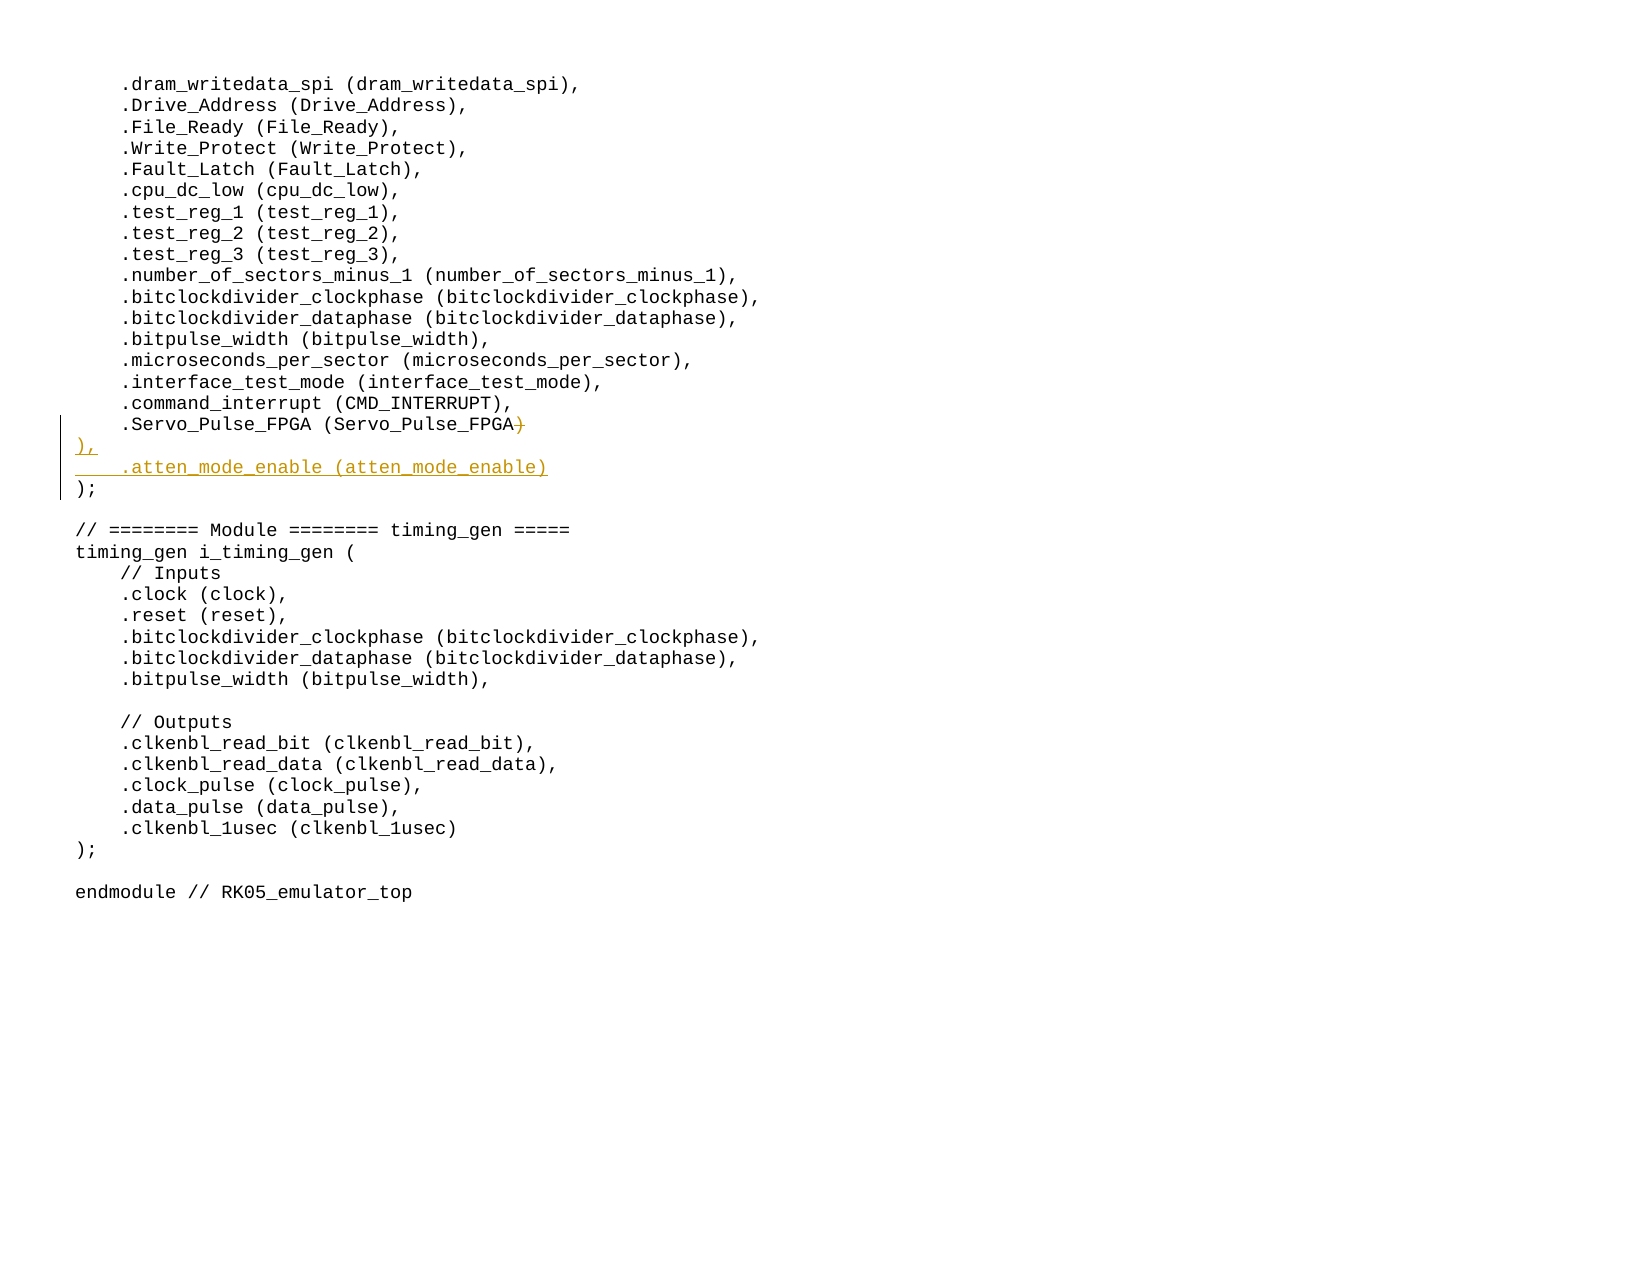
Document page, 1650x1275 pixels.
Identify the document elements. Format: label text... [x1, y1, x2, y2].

text .test_reg_1 (test_reg_1), [75, 202, 1575, 224]
text .clock_pulse (clock_pulse), [75, 776, 1575, 797]
text .command_interrupt (CMD_INTERRUPT), [75, 394, 1575, 415]
text .bitpulse_width (bitpulse_width), [75, 670, 1575, 691]
text // Inputs [75, 564, 1575, 585]
text .bitclockdivider_clockphase (bitclockdivider_clockphase), [75, 627, 1575, 649]
text .Servo_Pulse_FPGA (Servo_Pulse_FPGA [75, 415, 1575, 436]
text ); [75, 479, 1575, 500]
text .bitpulse_width (bitpulse_width), [75, 330, 1575, 351]
text .test_reg_3 (test_reg_3), [75, 245, 1575, 266]
text endmodule // RK05_emulator_top [75, 882, 1575, 904]
text .clkenbl_read_data (clkenbl_read_data), [75, 755, 1575, 776]
text .clkenbl_1usec (clkenbl_1usec) [75, 819, 1575, 840]
text // Outputs [75, 712, 1575, 734]
text .microseconds_per_sector (microseconds_per_sector), [75, 351, 1575, 372]
text .clock (clock), [75, 585, 1575, 606]
text .bitclockdivider_clockphase (bitclockdivider_clockphase), [75, 287, 1575, 309]
text .Write_Protect (Write_Protect), [75, 139, 1575, 160]
text timing_gen i_timing_gen ( [75, 542, 1575, 564]
text .reset (reset), [75, 606, 1575, 627]
text .File_Ready (File_Ready), [75, 117, 1575, 139]
text ); [75, 840, 1575, 861]
text .Fault_Latch (Fault_Latch), [75, 160, 1575, 181]
text .dram_writedata_spi (dram_writedata_spi), [75, 75, 1575, 96]
text // ======== Module ======== timing_gen ===== [75, 521, 1575, 542]
text .number_of_sectors_minus_1 (number_of_sectors_minus_1), [75, 266, 1575, 287]
text .data_pulse (data_pulse), [75, 797, 1575, 819]
text .Drive_Address (Drive_Address), [75, 96, 1575, 117]
text .test_reg_2 (test_reg_2), [75, 224, 1575, 245]
text .bitclockdivider_dataphase (bitclockdivider_dataphase), [75, 309, 1575, 330]
text .cpu_dc_low (cpu_dc_low), [75, 181, 1575, 202]
text .clkenbl_read_bit (clkenbl_read_bit), [75, 734, 1575, 755]
text .interface_test_mode (interface_test_mode), [75, 372, 1575, 394]
text .bitclockdivider_dataphase (bitclockdivider_dataphase), [75, 649, 1575, 670]
